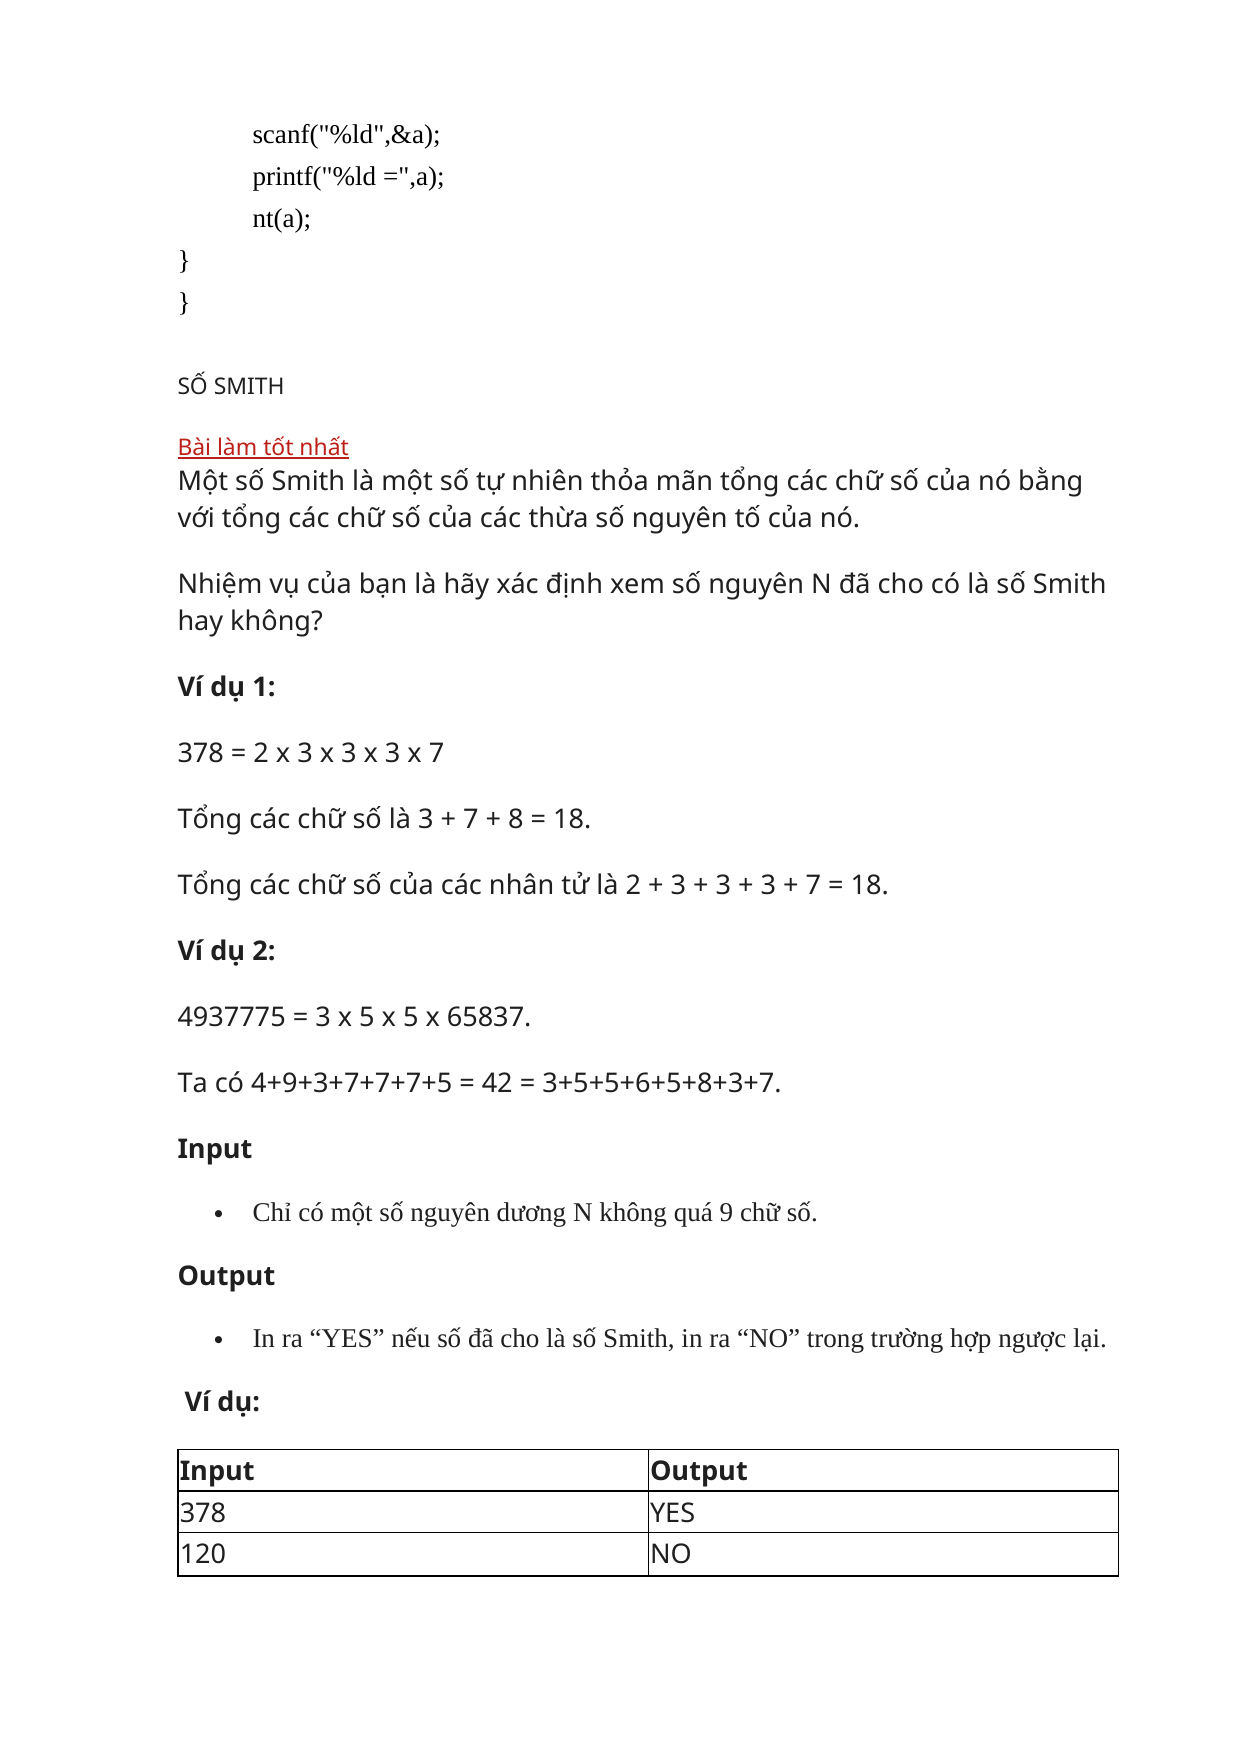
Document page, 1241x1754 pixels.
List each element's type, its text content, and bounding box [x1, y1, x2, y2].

text 4937775 = 3 x 5 x 5 x 65837. [177, 998, 1122, 1034]
text } [177, 244, 1122, 275]
text Tổng các chữ số là 3 + 7 + 8 = 18. [177, 799, 1122, 836]
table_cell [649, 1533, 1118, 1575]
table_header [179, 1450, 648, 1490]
text Một số Smith là một số tự nhiên thỏa mãn tổng các chữ số của nó bằng với tổng các chữ số của các thừa số nguyên tố của nó. [177, 462, 1122, 535]
text } [177, 286, 1122, 317]
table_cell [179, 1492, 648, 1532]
list In ra “YES” nếu số đã cho là số Smith, in ra “NO” trong trường hợp ngược lại. [215, 1322, 1122, 1353]
text Output [177, 1256, 1122, 1293]
text printf("%ld =",a); [177, 160, 1122, 191]
text scanf("%ld",&a); [177, 118, 1122, 149]
text Ta có 4+9+3+7+7+7+5 = 42 = 3+5+5+6+5+8+3+7. [177, 1064, 1122, 1101]
list Chỉ có một số nguyên dương N không quá 9 chữ số. [215, 1196, 1122, 1227]
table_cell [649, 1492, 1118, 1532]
text Input [177, 1130, 1122, 1167]
text Nhiệm vụ của bạn là hãy xác định xem số nguyên N đã cho có là số Smith hay không? [177, 564, 1122, 638]
text Ví dụ 2: [177, 932, 1122, 968]
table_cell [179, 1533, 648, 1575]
text Ví dụ: [177, 1382, 1122, 1419]
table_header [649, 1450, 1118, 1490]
text nt(a); [177, 202, 1122, 233]
text SỐ SMITH [177, 370, 1122, 401]
text Ví dụ 1: [177, 667, 1122, 704]
text Bài làm tốt nhất [177, 430, 1122, 462]
text 378 = 2 x 3 x 3 x 3 x 7 [177, 733, 1122, 770]
text Tổng các chữ số của các nhân tử là 2 + 3 + 3 + 3 + 7 = 18. [177, 866, 1122, 902]
